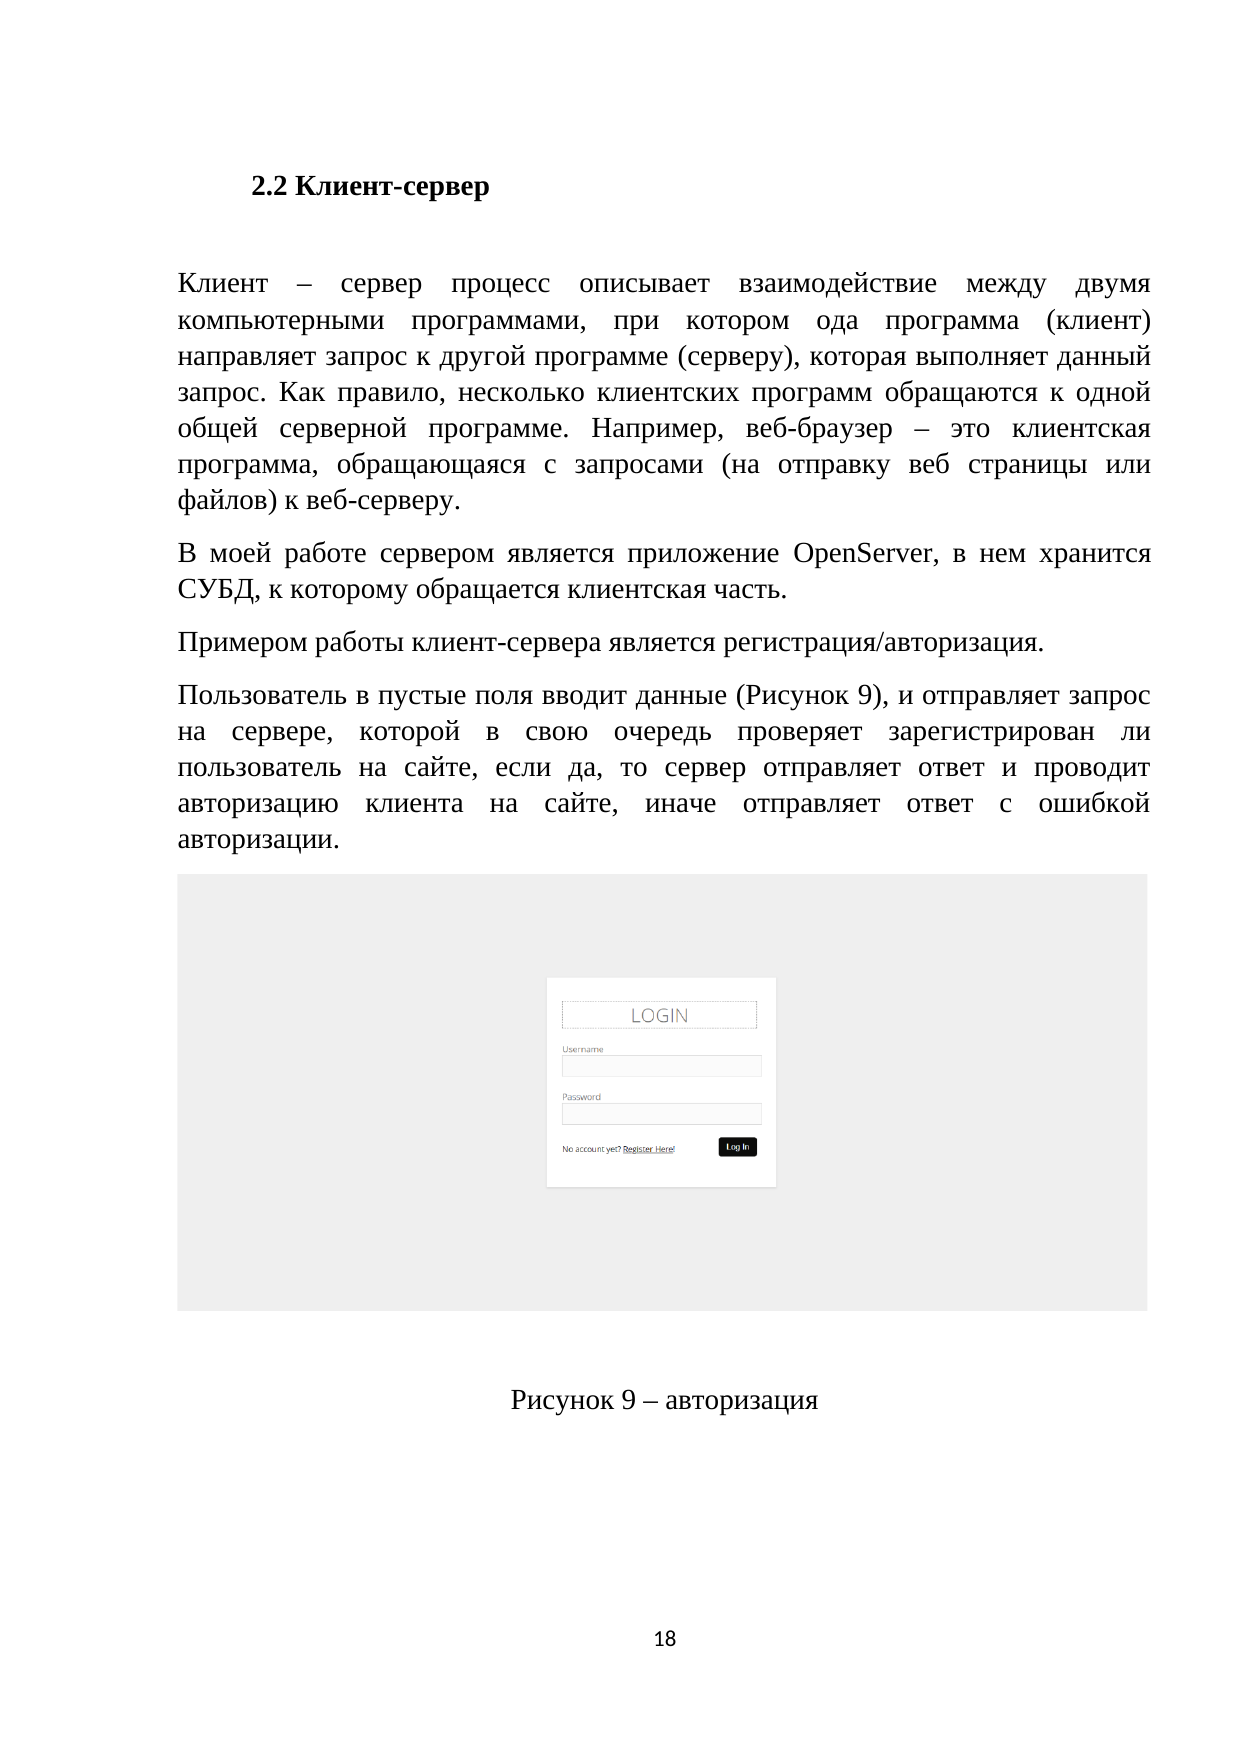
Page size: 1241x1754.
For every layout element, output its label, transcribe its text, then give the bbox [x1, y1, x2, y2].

text Рисунок 9 – авторизация [177, 1382, 1152, 1416]
text Клиент – сервер процесс описывает взаимодействие между двумя компьютерными программами, при котором ода программа (клиент) направляет запрос к другой программе (серверу), которая выполняет данный запрос. Как правило, несколько клиентских программ обращаются к одной общей серверной программе. Например, веб-браузер – это клиентская программа, обращающаяся с запросами (на отправку веб страницы или файлов) к веб-серверу. [177, 266, 1152, 516]
picture [177, 874, 1148, 1311]
text В моей работе сервером является приложение OpenServer, в нем хранится СУБД, к которому обращается клиентская часть. [177, 535, 1152, 605]
subtitle 2.2 Клиент-сервер [177, 168, 1152, 202]
text Пользователь в пустые поля вводит данные (Рисунок 9), и отправляет запрос на сервере, которой в свою очередь проверяет зарегистрирован ли пользователь на сайте, если да, то сервер отправляет ответ и проводит авторизацию клиента на сайте, иначе отправляет ответ с ошибкой авторизации. [177, 677, 1152, 855]
text Примером работы клиент-сервера является регистрация/авторизация. [177, 624, 1152, 658]
